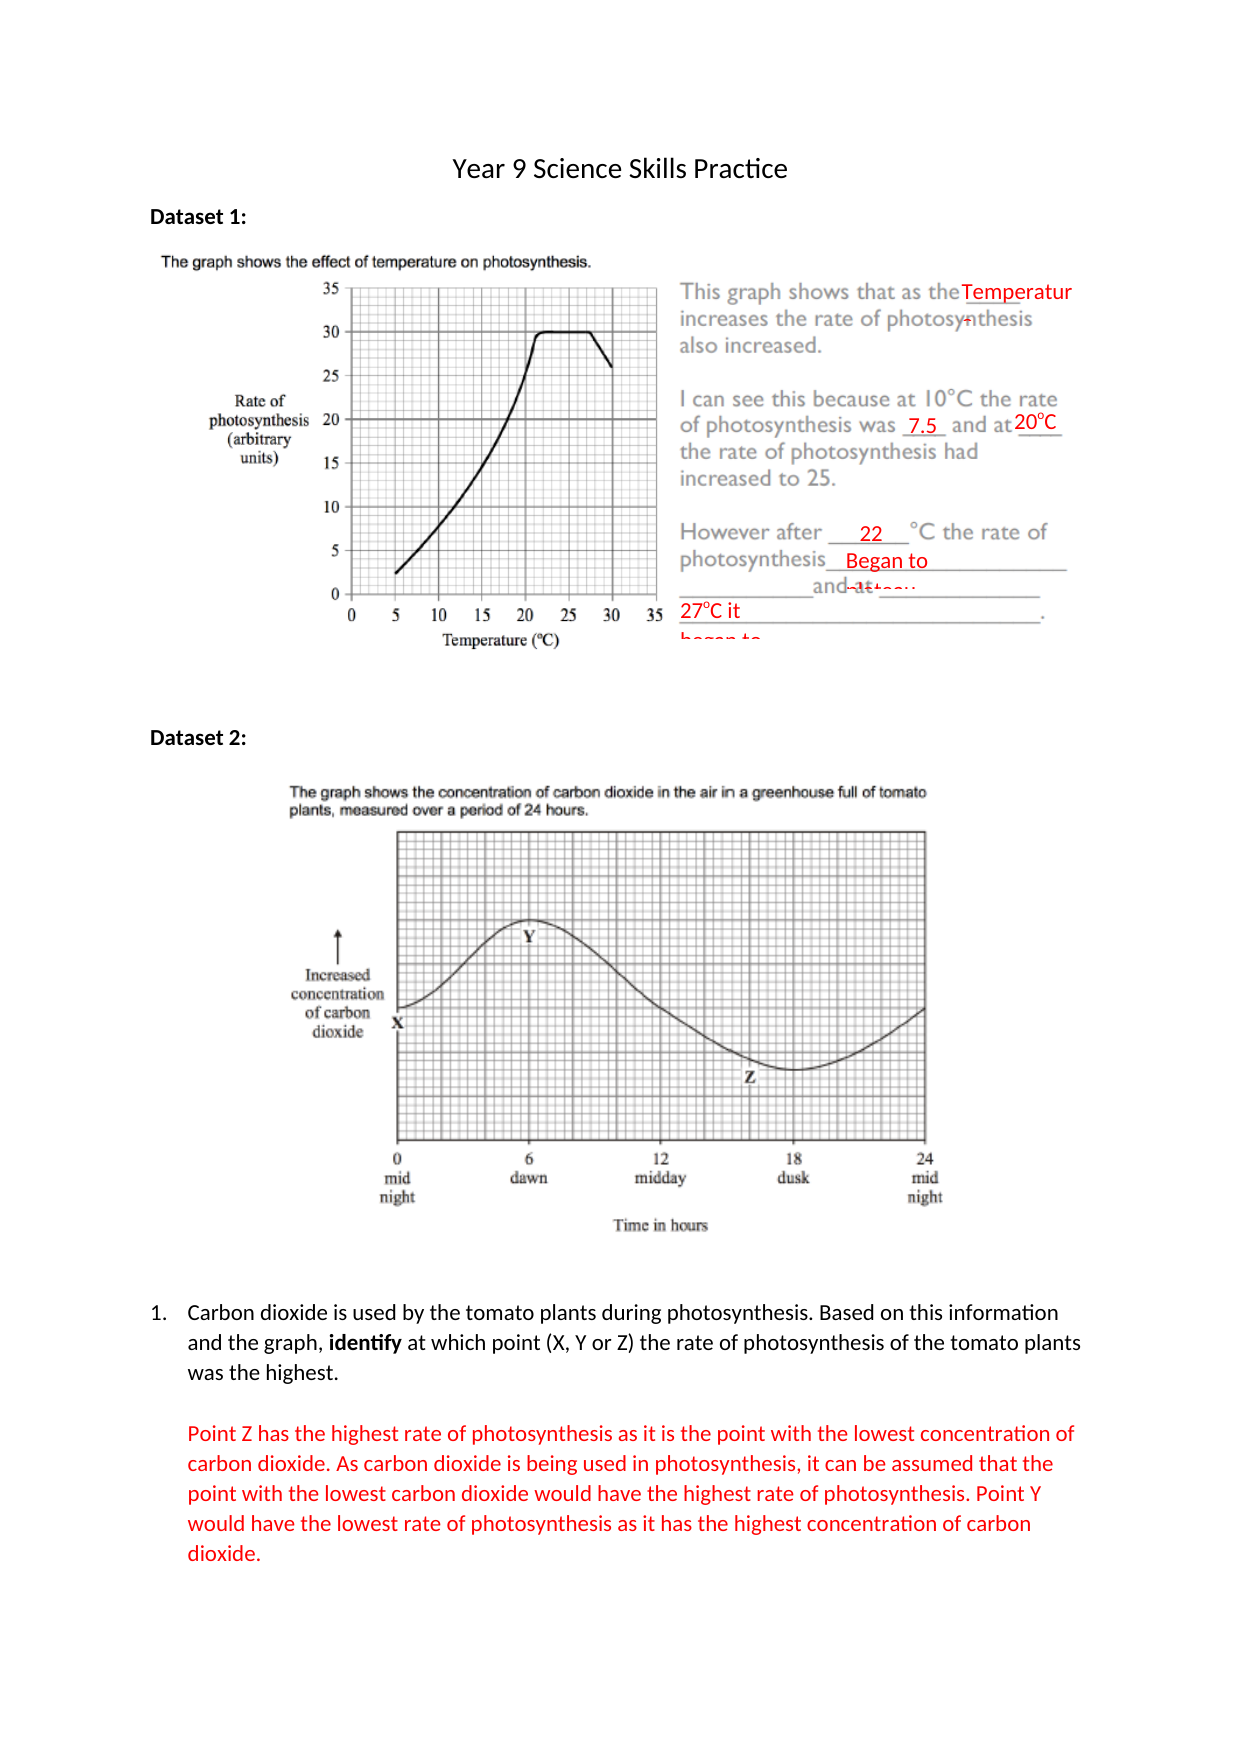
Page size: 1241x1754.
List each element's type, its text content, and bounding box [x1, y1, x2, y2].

picture [150, 249, 1091, 655]
list Carbon dioxide is used by the tomato plants during photosynthesis. Based on this information and the graph, identify at which point (X, Y or Z) the rate of photosynthesis of the tomato plants was the highest. [150, 1298, 1090, 1386]
picture [284, 769, 957, 1279]
text Dataset 1: [150, 202, 1090, 230]
list Point Z has the highest rate of photosynthesis as it is the point with the lowest concentration of carbon dioxide. As carbon dioxide is being used in photosynthesis, it can be assumed that the point with the lowest carbon dioxide would have the highest rate of photosynthesis. Point Y would have the lowest rate of photosynthesis as it has the highest concentration of carbon dioxide. [187, 1419, 1090, 1568]
text Dataset 2: [150, 723, 1090, 751]
text Year 9 Science Skills Practice [150, 150, 1090, 186]
